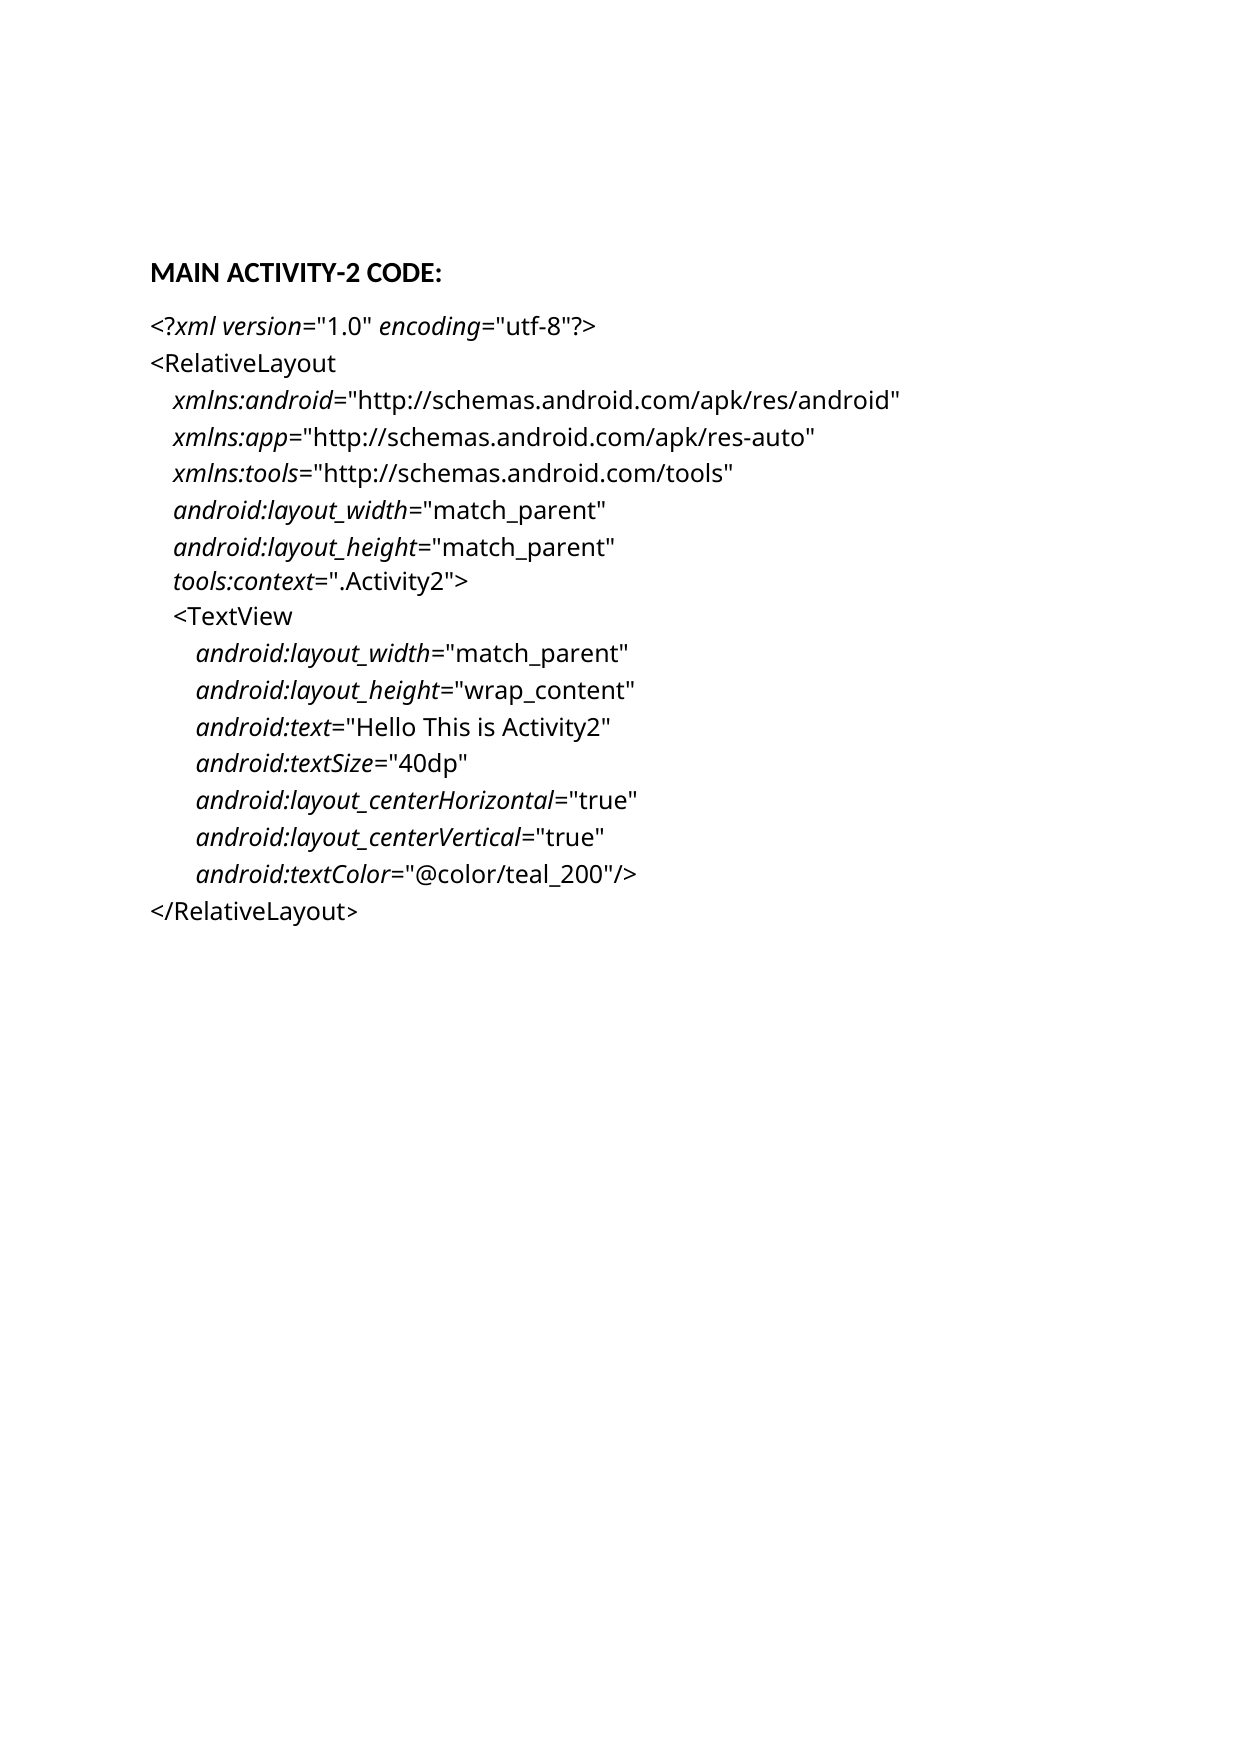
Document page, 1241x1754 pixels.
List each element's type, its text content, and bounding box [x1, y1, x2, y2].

text <TextView android:layout_width="match_parent" android:layout_height="wrap_content" android:text="Hello This is Activity2" android:textSize="40dp" android:layout_centerHorizontal="true" android:layout_centerVertical="true" android:textColor="@color/teal_200"/> [173, 599, 648, 890]
text <?xml version="1.0" encoding="utf-8"?> [150, 309, 1144, 343]
text </RelativeLayout> [150, 894, 1144, 928]
text tools:context=".Activity2"> [173, 566, 1144, 597]
subtitle MAIN ACTIVITY-2 CODE: [150, 254, 1144, 289]
text <RelativeLayout xmlns:android="http://schemas.android.com/apk/res/android" xmlns:app="http://schemas.android.com/apk/res-auto" xmlns:tools="http://schemas.android.com/tools" android:layout_width="match_parent" android:layout_height="match_parent" [150, 346, 966, 564]
